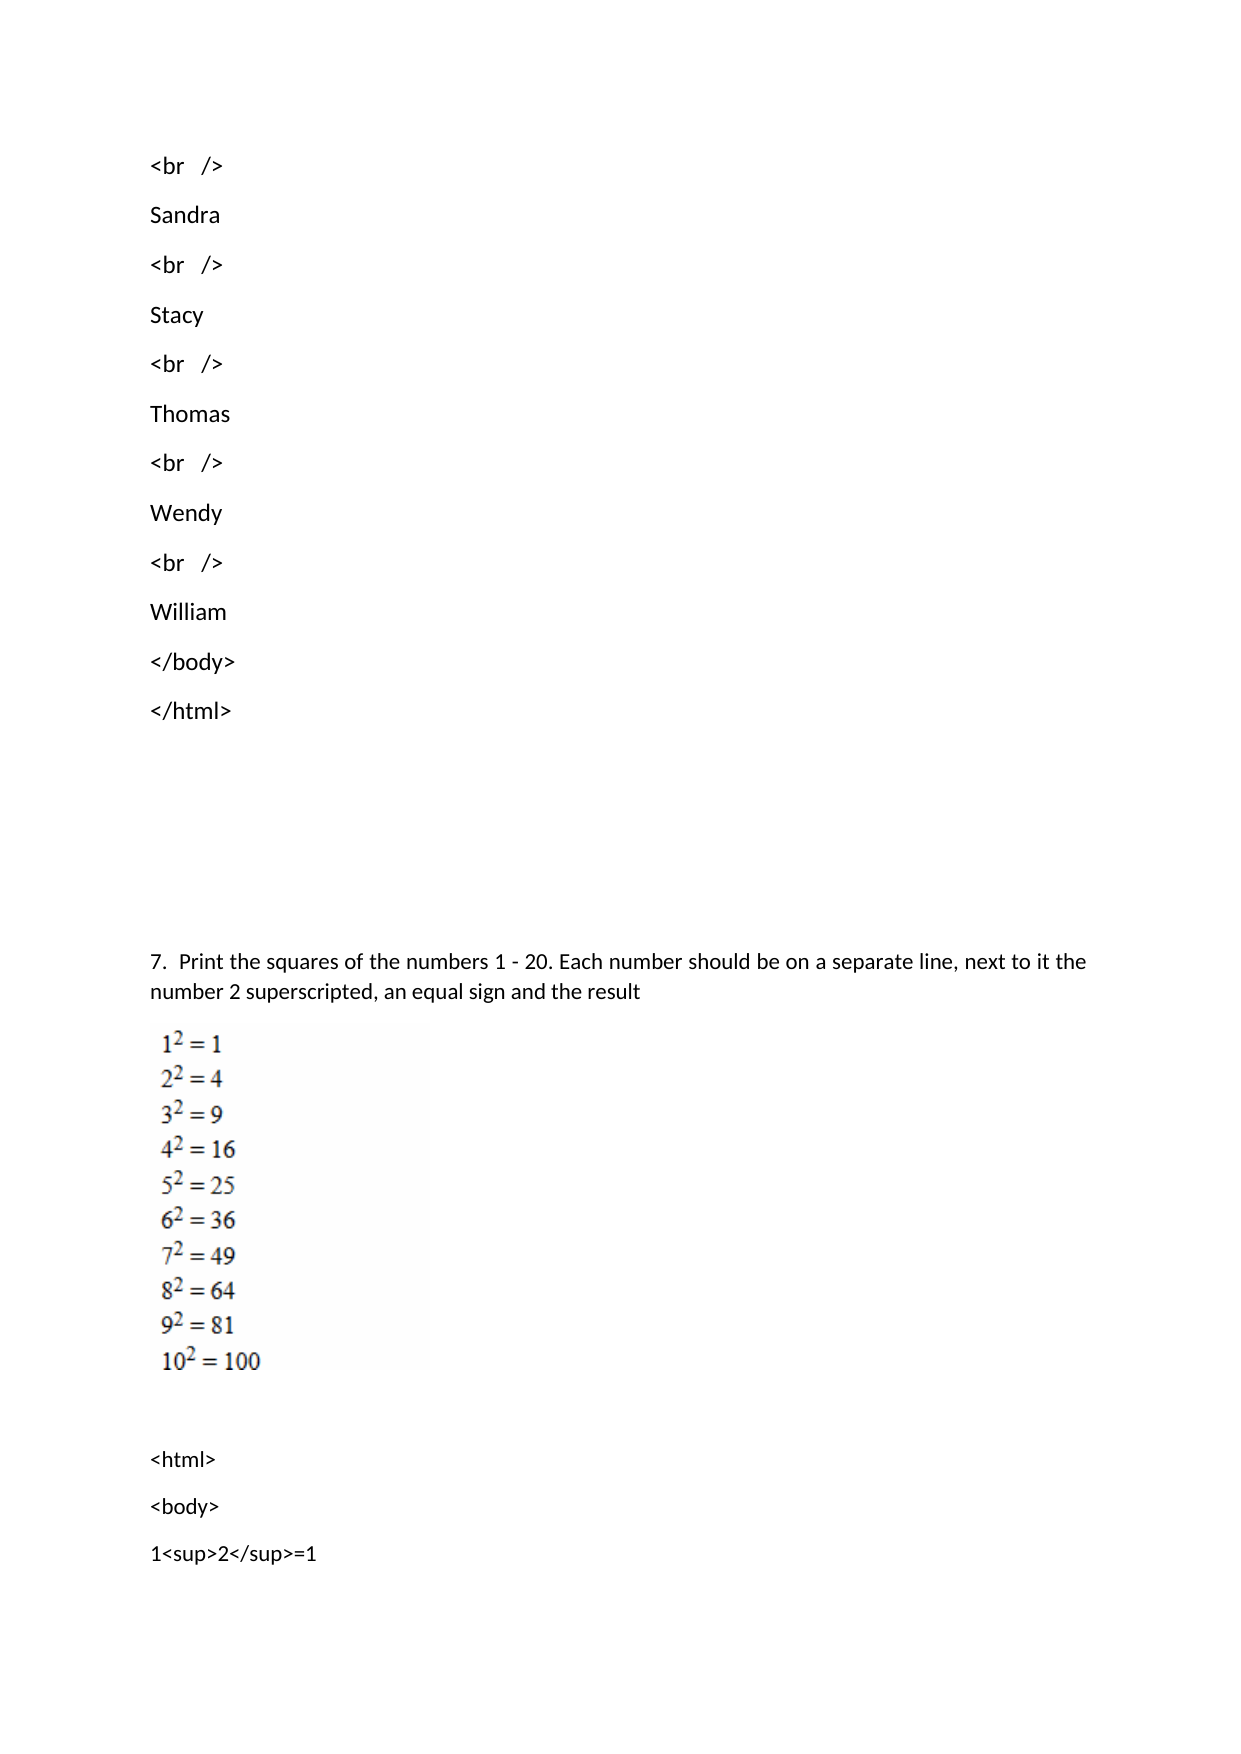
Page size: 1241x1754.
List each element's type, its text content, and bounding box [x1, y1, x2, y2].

text 7. Print the squares of the numbers 1 - 20. Each number should be on a separate line, next to it the number 2 superscripted, an equal sign and the result [150, 947, 1090, 1005]
text </html> [150, 695, 1090, 726]
text <br /> [150, 150, 1090, 181]
picture [150, 1023, 430, 1370]
text William [150, 596, 1090, 627]
text Thomas [150, 398, 1090, 428]
text 1<sup>2</sup>=1 [150, 1539, 1090, 1567]
text Stacy [150, 299, 1090, 329]
text <br /> [150, 249, 1090, 280]
text <body> [150, 1492, 1090, 1520]
text <html> [150, 1445, 1090, 1473]
text Sandra [150, 199, 1090, 230]
text <br /> [150, 547, 1090, 577]
text Wendy [150, 497, 1090, 528]
text </body> [150, 646, 1090, 676]
text <br /> [150, 348, 1090, 379]
text <br /> [150, 447, 1090, 478]
